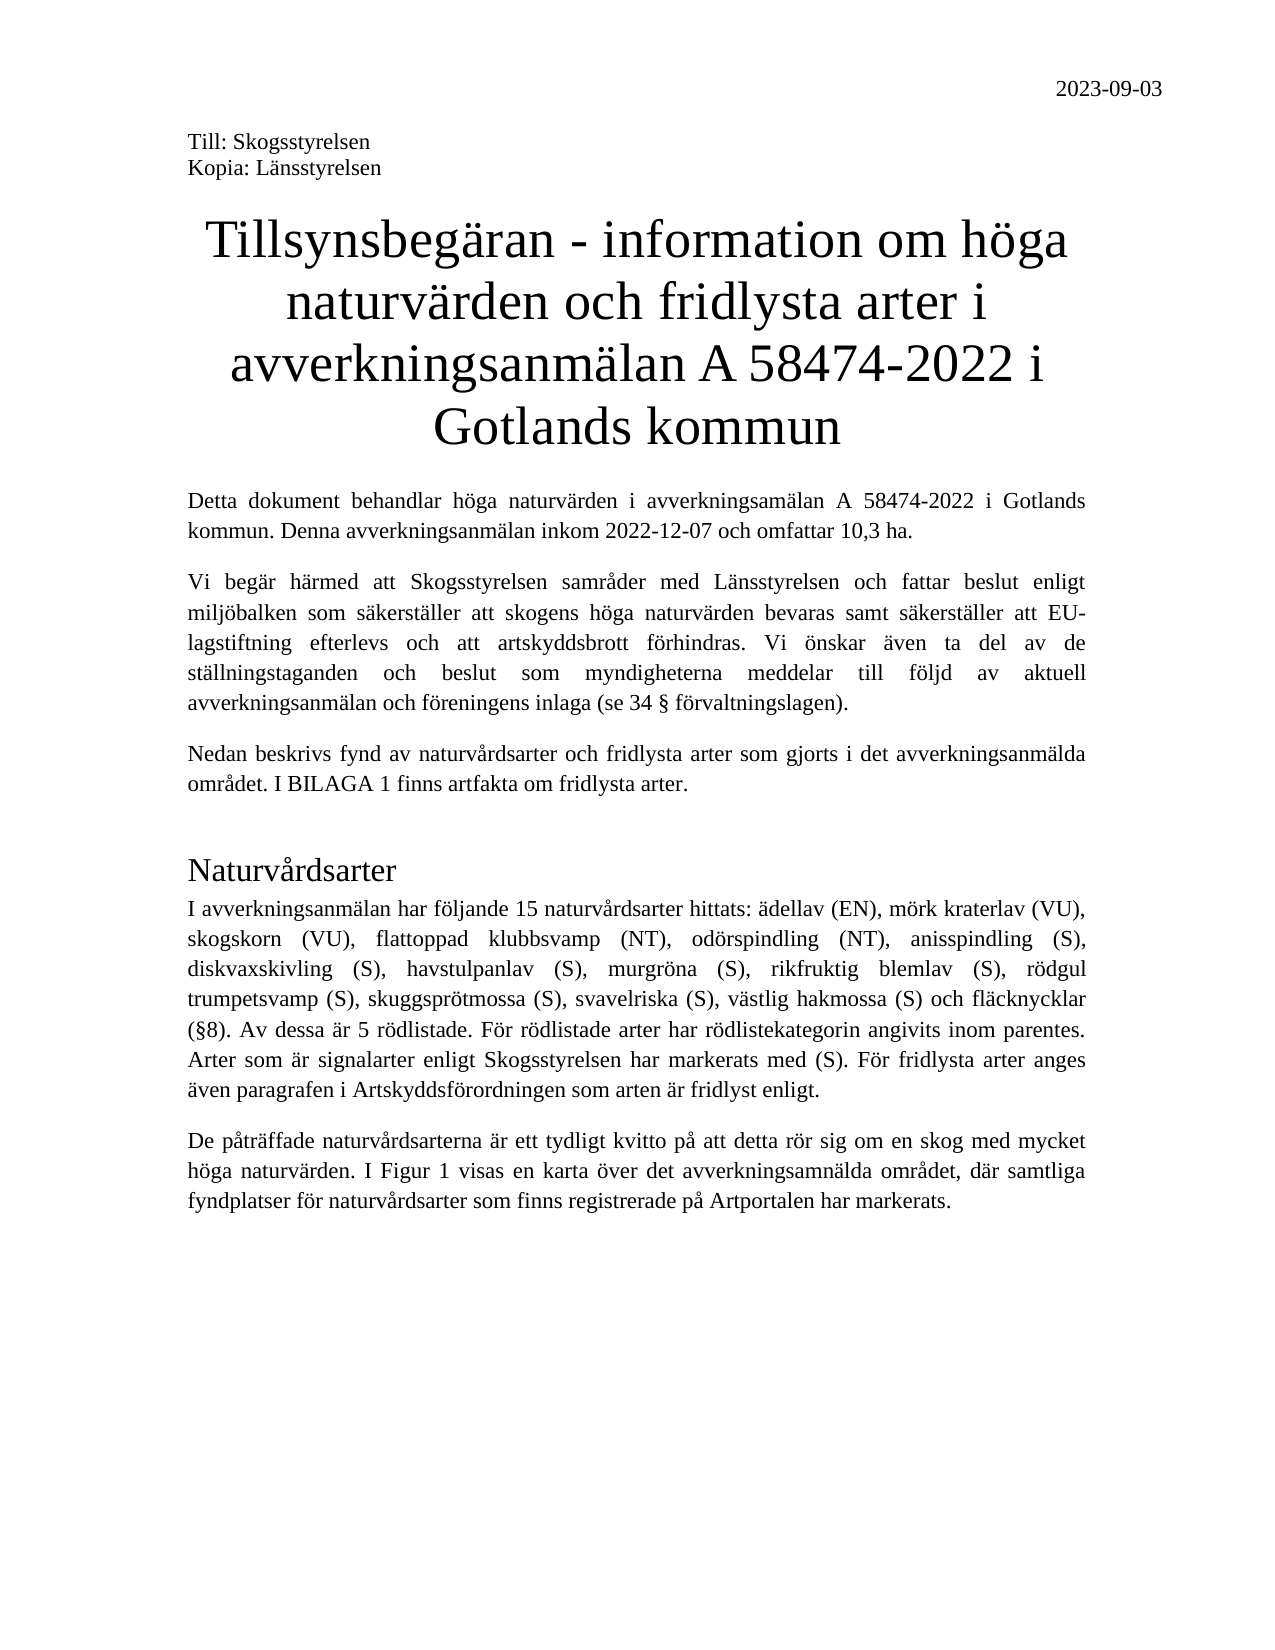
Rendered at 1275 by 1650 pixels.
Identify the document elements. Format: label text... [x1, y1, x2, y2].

text De påträffade naturvårdsarterna är ett tydligt kvitto på att detta rör sig om en skog med mycket höga naturvärden. I Figur 1 visas en karta över det avverkningsamnälda området, där samtliga fyndplatser för naturvårdsarter som finns registrerade på Artportalen har markerats. [187, 1127, 1087, 1214]
text Detta dokument behandlar höga naturvärden i avverkningsamälan A 58474-2022 i Gotlands kommun. Denna avverkningsanmälan inkom 2022-12-07 och omfattar 10,3 ha. [187, 487, 1087, 544]
text I avverkningsanmälan har följande 15 naturvårdsarter hittats: ädellav (EN), mörk kraterlav (VU), skogskorn (VU), flattoppad klubbsvamp (NT), odörspindling (NT), anisspindling (S), diskvaxskivling (S), havstulpanlav (S), murgröna (S), rikfruktig blemlav (S), rödgul trumpetsvamp (S), skuggsprötmossa (S), svavelriska (S), västlig hakmossa (S) och fläcknycklar (§8). Av dessa är 5 rödlistade. För rödlistade arter har rödlistekategorin angivits inom parentes. Arter som är signalarter enligt Skogsstyrelsen har markerats med (S). För fridlysta arter anges även paragrafen i Artskyddsförordningen som arten är fridlyst enligt. [187, 895, 1087, 1102]
text Vi begär härmed att Skogsstyrelsen samråder med Länsstyrelsen och fattar beslut enligt miljöbalken som säkerställer att skogens höga naturvärden bevaras samt säkerställer att EU-lagstiftning efterlevs och att artskyddsbrott förhindras. Vi önskar även ta del av de ställningstaganden och beslut som myndigheterna meddelar till följd av aktuell avverkningsanmälan och föreningens inlaga (se 34 § förvaltningslagen). [187, 568, 1087, 716]
title Tillsynsbegäran - information om höga naturvärden och fridlysta arter i avverkningsanmälan A 58474-2022 i Gotlands kommun [187, 207, 1087, 456]
subtitle Naturvårdsarter [187, 851, 1087, 889]
text Nedan beskrivs fynd av naturvårdsarter och fridlysta arter som gjorts i det avverkningsanmälda området. I BILAGA 1 finns artfakta om fridlysta arter. [187, 740, 1087, 797]
